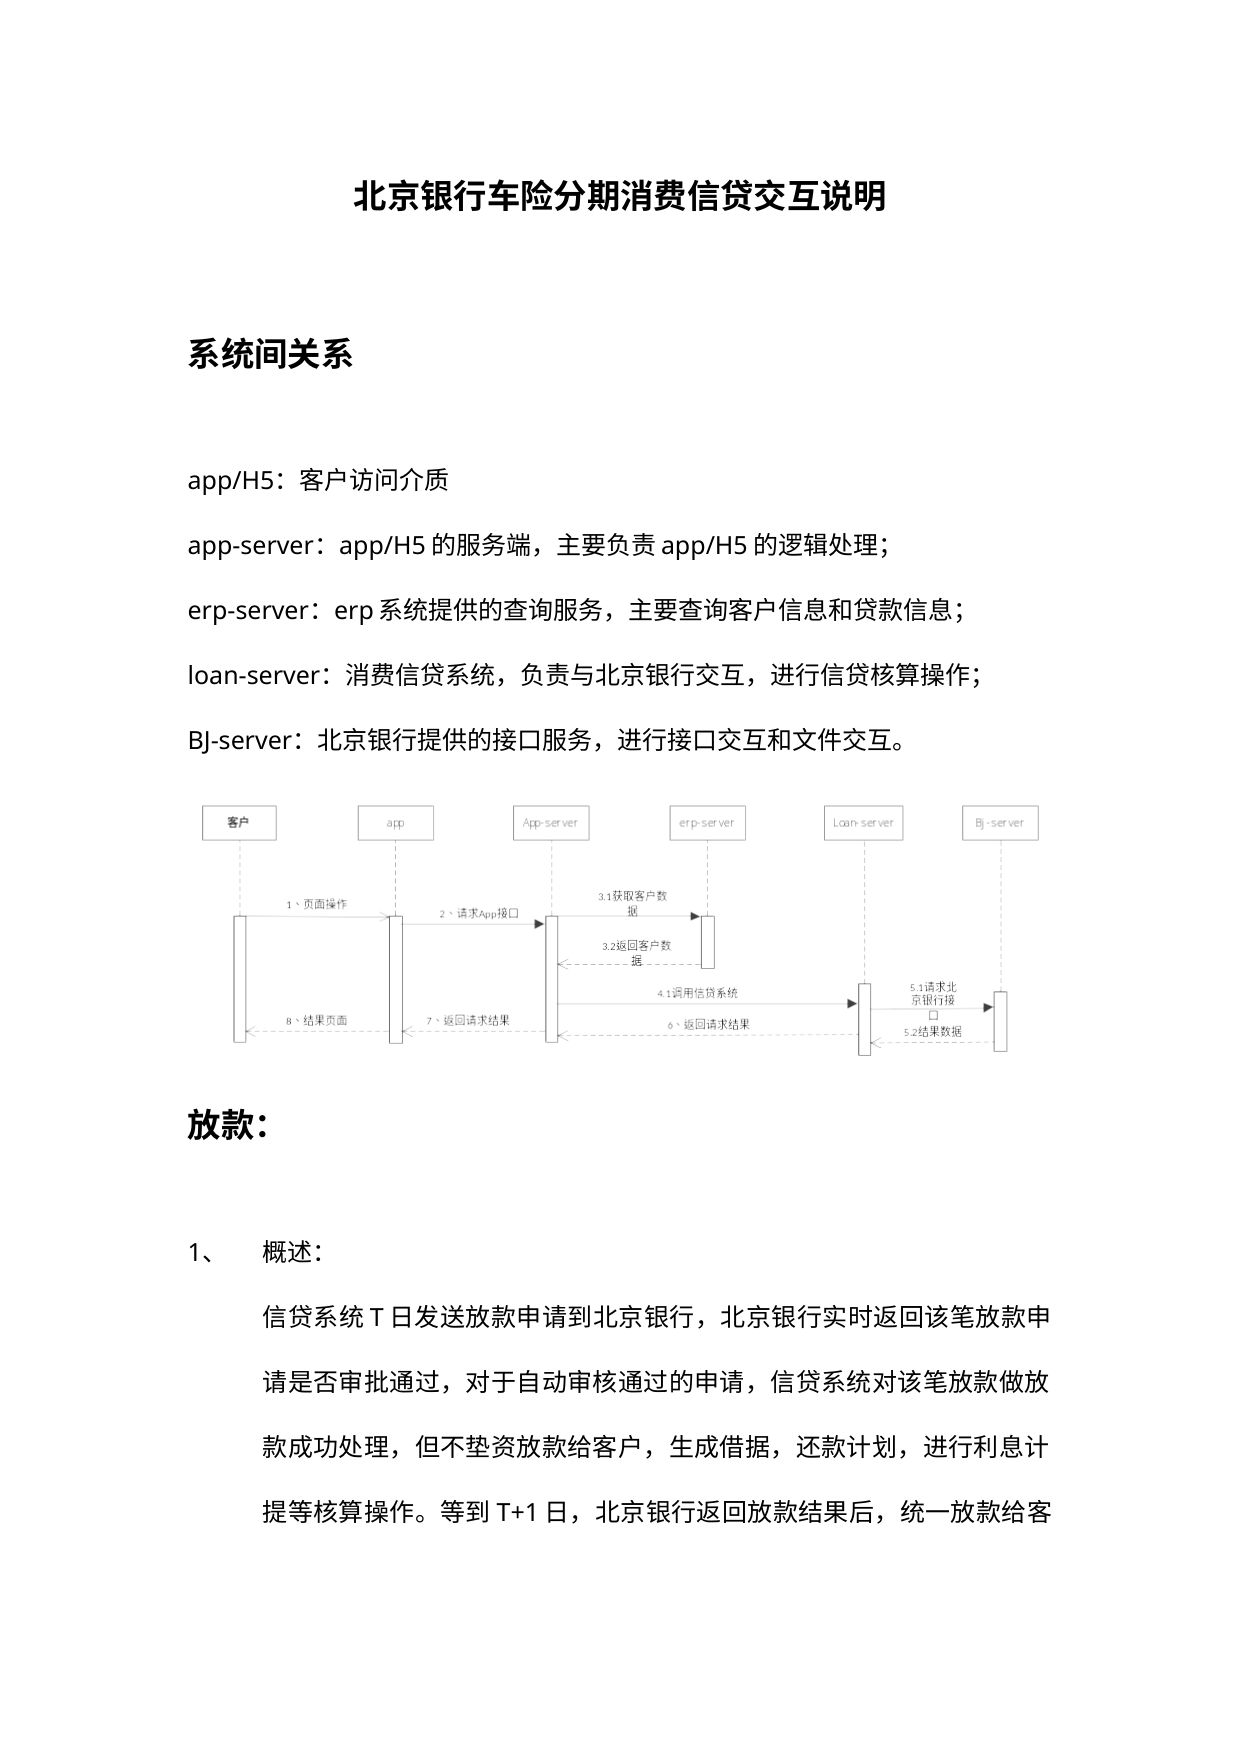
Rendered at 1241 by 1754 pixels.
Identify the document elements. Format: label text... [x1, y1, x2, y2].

subtitle 系统间关系 [187, 319, 1053, 384]
subtitle 放款： [187, 1091, 1053, 1156]
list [262, 1283, 1053, 1543]
list 概述： [187, 1218, 1053, 1283]
text erp-server：erp系统提供的查询服务，主要查询客户信息和贷款信息； [187, 576, 1053, 641]
text BJ-server：北京银行提供的接口服务，进行接口交互和文件交互。 [187, 706, 1053, 771]
text loan-server：消费信贷系统，负责与北京银行交互，进行信贷核算操作； [187, 641, 1053, 706]
text app-server：app/H5的服务端，主要负责app/H5的逻辑处理； [187, 511, 1053, 576]
text 北京银行车险分期消费信贷交互说明 [187, 162, 1053, 227]
text app/H5：客户访问介质 [187, 446, 1053, 511]
